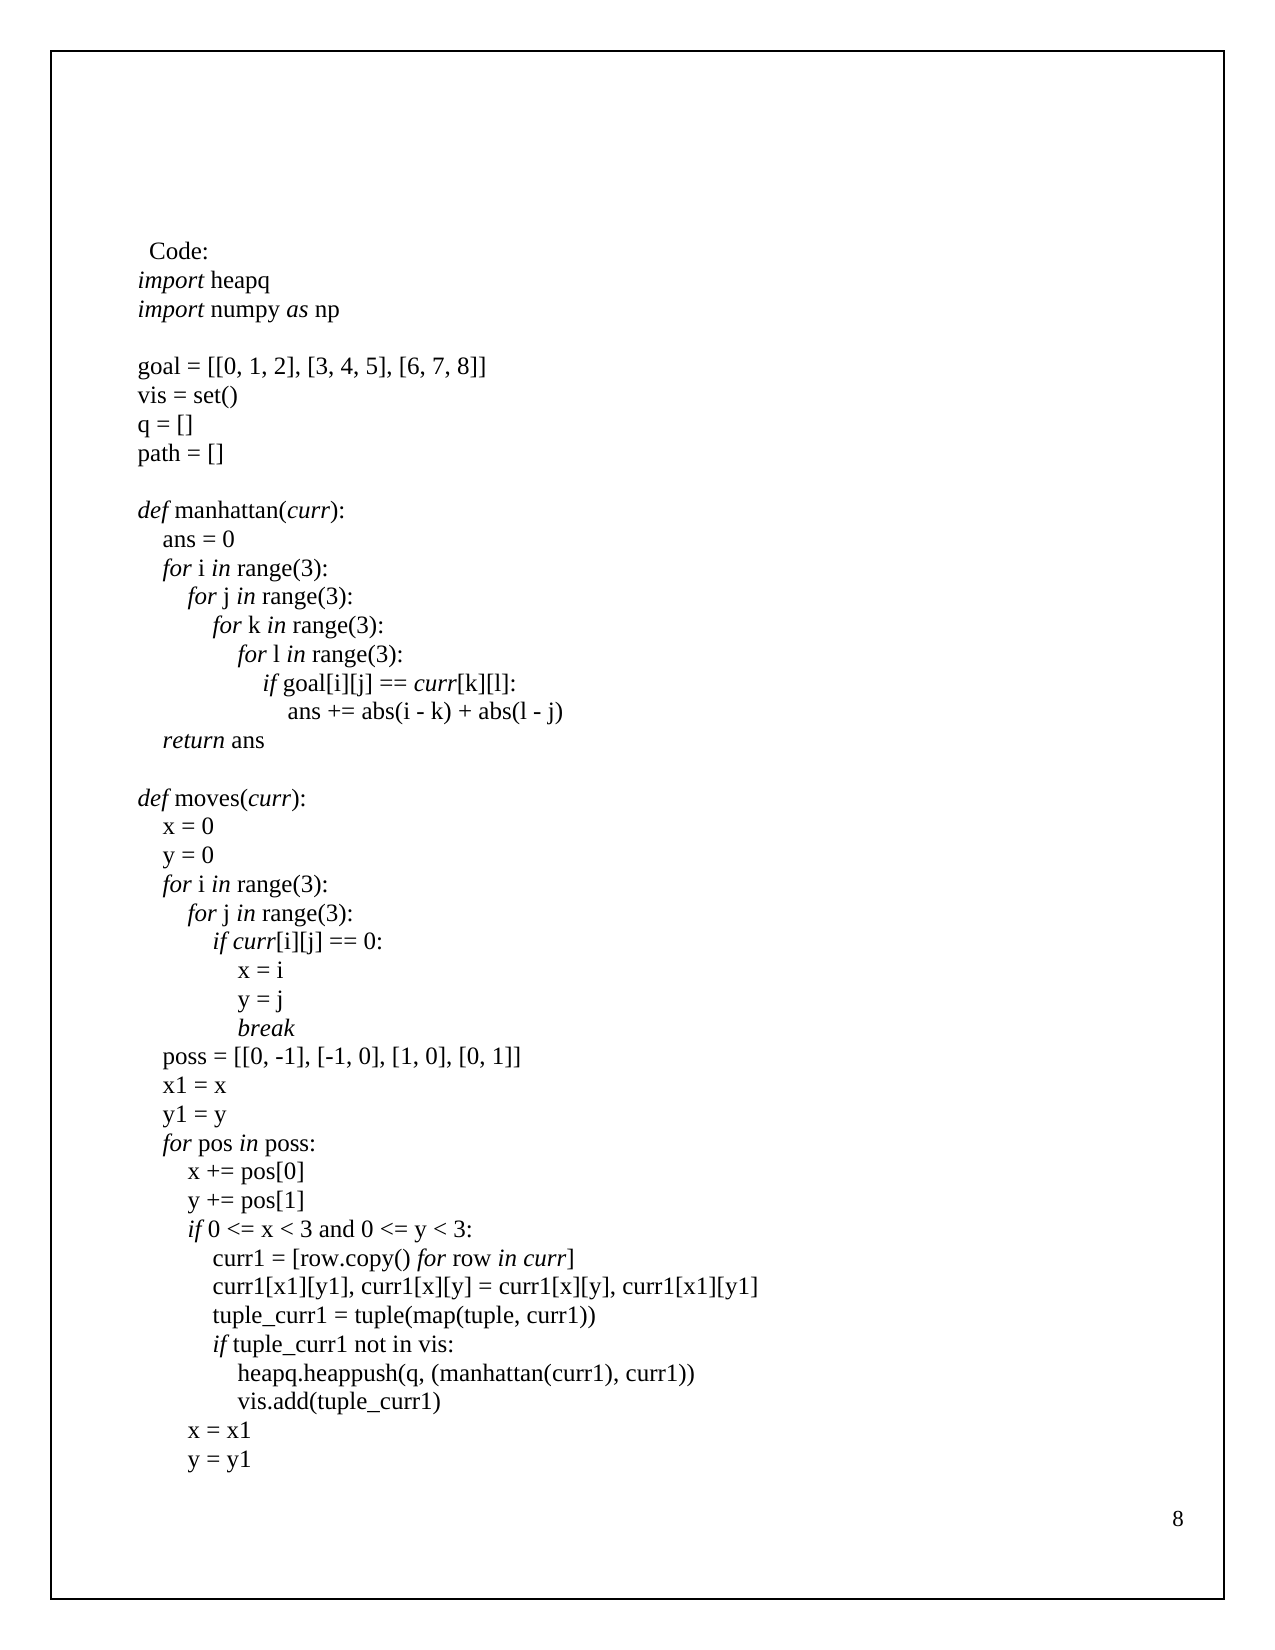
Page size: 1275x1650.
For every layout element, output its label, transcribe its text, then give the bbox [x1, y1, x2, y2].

text curr1[x1][y1], curr1[x][y] = curr1[x][y], curr1[x1][y1] [137, 1271, 1183, 1300]
text x1 = x [137, 1070, 1183, 1099]
text for j in range(3): [137, 898, 1183, 926]
text for i in range(3): [137, 869, 1183, 898]
text if 0 <= x < 3 and 0 <= y < 3: [137, 1214, 1183, 1243]
text x = 0 [137, 811, 1183, 840]
text for i in range(3): [137, 553, 1183, 581]
text break [137, 1013, 1183, 1041]
text y += pos[1] [137, 1185, 1183, 1214]
text heapq.heappush(q, (manhattan(curr1), curr1)) [137, 1358, 1183, 1386]
text tuple_curr1 = tuple(map(tuple, curr1)) [137, 1300, 1183, 1329]
text poss = [[0, -1], [-1, 0], [1, 0], [0, 1]] [137, 1041, 1183, 1070]
text y1 = y [137, 1099, 1183, 1128]
text q = [] [137, 409, 1183, 438]
text import numpy as np [137, 294, 1183, 323]
text goal = [[0, 1, 2], [3, 4, 5], [6, 7, 8]] [137, 351, 1183, 380]
text for j in range(3): [137, 581, 1183, 610]
text if curr[i][j] == 0: [137, 926, 1183, 955]
text x += pos[0] [137, 1156, 1183, 1185]
text y = 0 [137, 840, 1183, 869]
text for pos in poss: [137, 1128, 1183, 1156]
text x = x1 [137, 1415, 1183, 1444]
text def moves(curr): [137, 783, 1183, 811]
text path = [] [137, 438, 1183, 466]
text y = j [137, 984, 1183, 1013]
text ans = 0 [137, 524, 1183, 553]
text if goal[i][j] == curr[k][l]: [137, 668, 1183, 696]
text return ans [137, 725, 1183, 754]
text import heapq [137, 265, 1183, 294]
text def manhattan(curr): [137, 495, 1183, 524]
text for k in range(3): [137, 610, 1183, 639]
text for l in range(3): [137, 639, 1183, 668]
text Code: [149, 236, 1183, 265]
text x = i [137, 955, 1183, 984]
text vis.add(tuple_curr1) [137, 1386, 1183, 1415]
text vis = set() [137, 380, 1183, 409]
text y = y1 [137, 1444, 1183, 1473]
text ans += abs(i - k) + abs(l - j) [137, 696, 1183, 725]
text curr1 = [row.copy() for row in curr] [137, 1243, 1183, 1271]
text if tuple_curr1 not in vis: [137, 1329, 1183, 1358]
